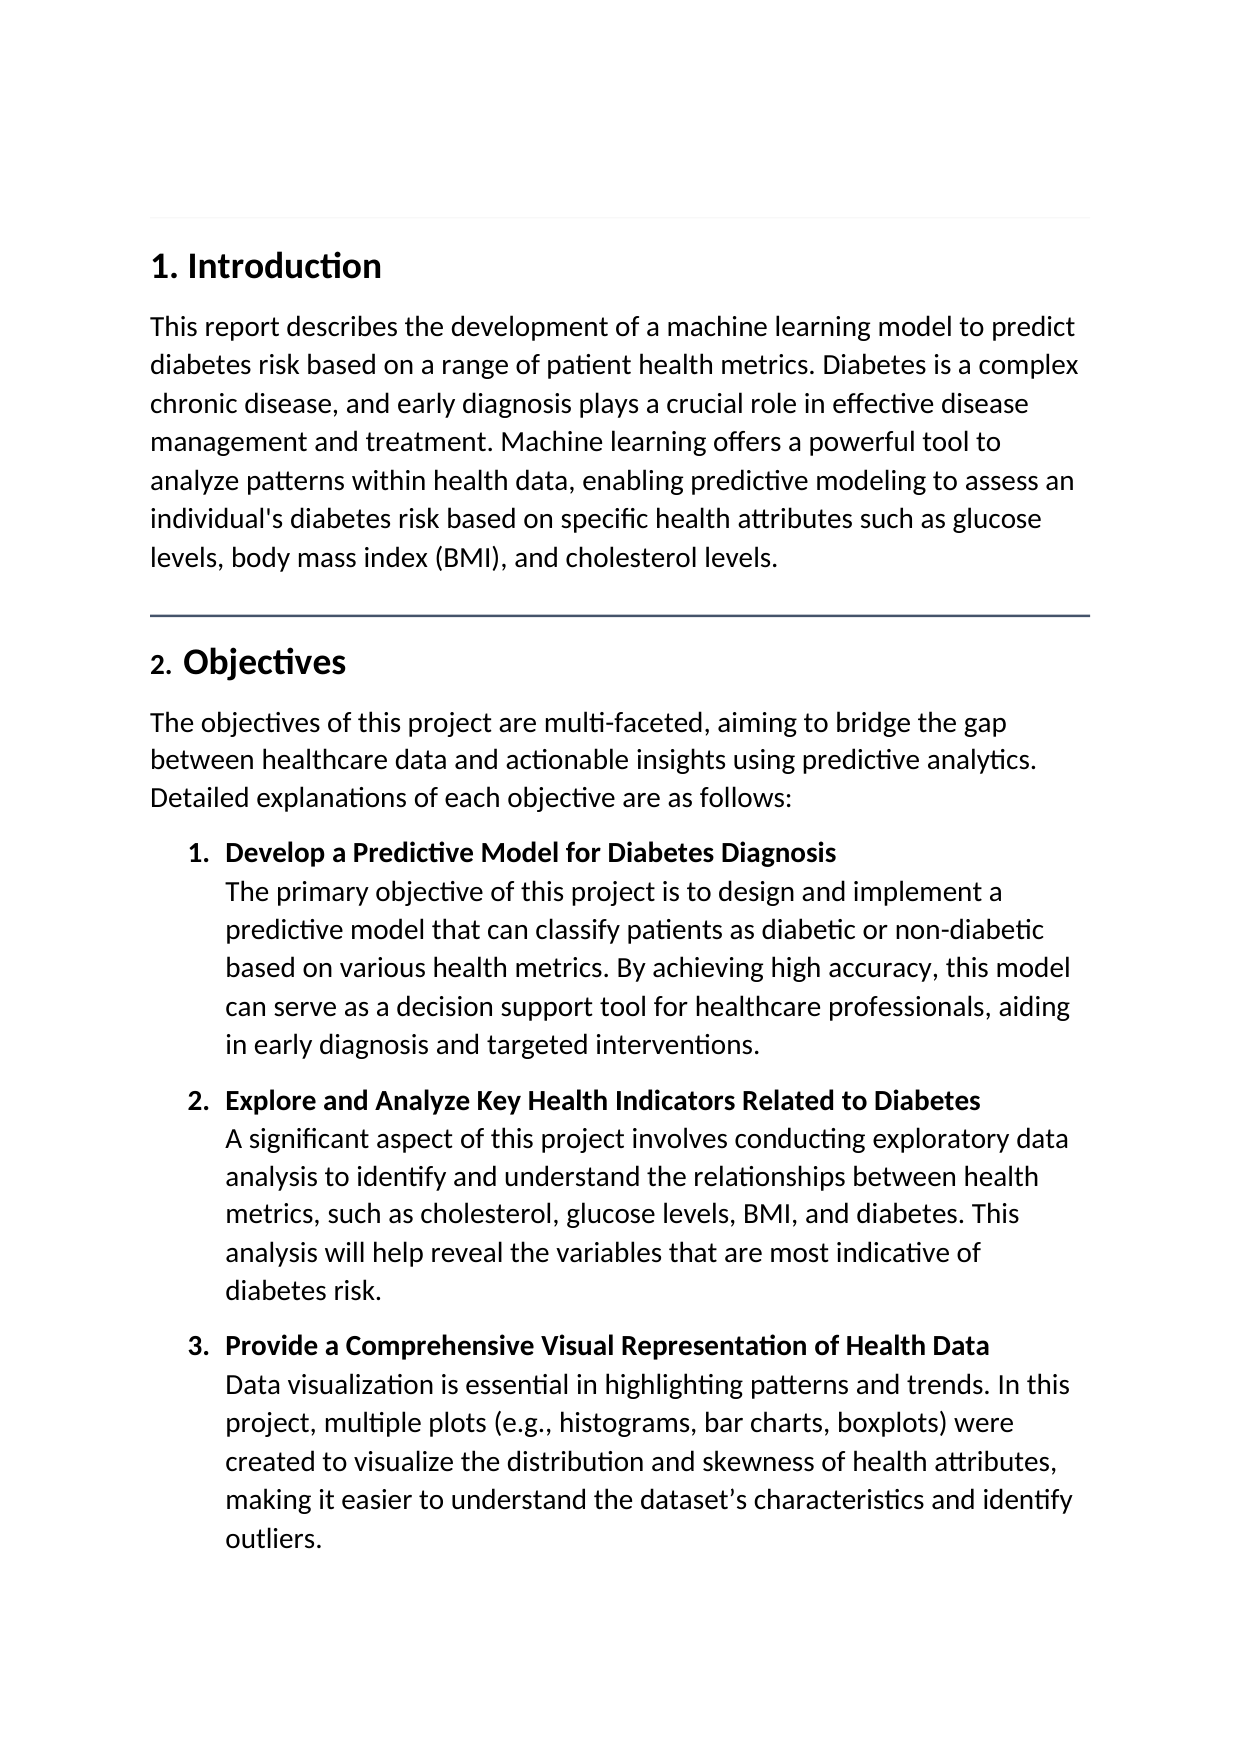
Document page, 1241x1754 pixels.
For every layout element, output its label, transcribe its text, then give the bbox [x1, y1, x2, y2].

list Explore and Analyze Key Health Indicators Related to Diabetes [187, 1082, 1103, 1117]
text A significant aspect of this project involves conducting exploratory data analysis to identify and understand the relationships between health metrics, such as cholesterol, glucose levels, BMI, and diabetes. This [225, 1120, 1089, 1231]
text analysis will help reveal the variables that are most indicative of diabetes risk. [225, 1234, 1086, 1308]
text created to visualize the distribution and skewness of health attributes, making it easier to understand the dataset’s characteristics and identify outliers. [225, 1443, 1089, 1556]
text The primary objective of this project is to design and implement a predictive model that can classify patients as diabetic or non-diabetic based on various health metrics. By achieving high accuracy, this model can serve as a decision support tool for healthcare professionals, aiding in early diagnosis and targeted interventions. [225, 873, 1080, 1062]
list Develop a Predictive Model for Diabetes Diagnosis [187, 834, 1103, 870]
text The objectives of this project are multi-faceted, aiming to bridge the gap between healthcare data and actionable insights using predictive analytics. Detailed explanations of each objective are as follows: [150, 704, 1089, 815]
list Provide a Comprehensive Visual Representation of Health Data [187, 1327, 1103, 1363]
subtitle Objectives [150, 638, 1103, 684]
text This report describes the development of a machine learning model to predict diabetes risk based on a range of patient health metrics. Diabetes is a complex chronic disease, and early diagnosis plays a crucial role in effective disease management and treatment. Machine learning offers a powerful tool to analyze patterns within health data, enabling predictive modeling to assess an individual's diabetes risk based on specific health attributes such as glucose [150, 308, 1086, 536]
subtitle Introduction [150, 242, 1103, 288]
text Data visualization is essential in highlighting patterns and trends. In this project, multiple plots (e.g., histograms, bar charts, boxplots) were [225, 1366, 1089, 1440]
text levels, body mass index (BMI), and cholesterol levels. [150, 539, 1103, 574]
